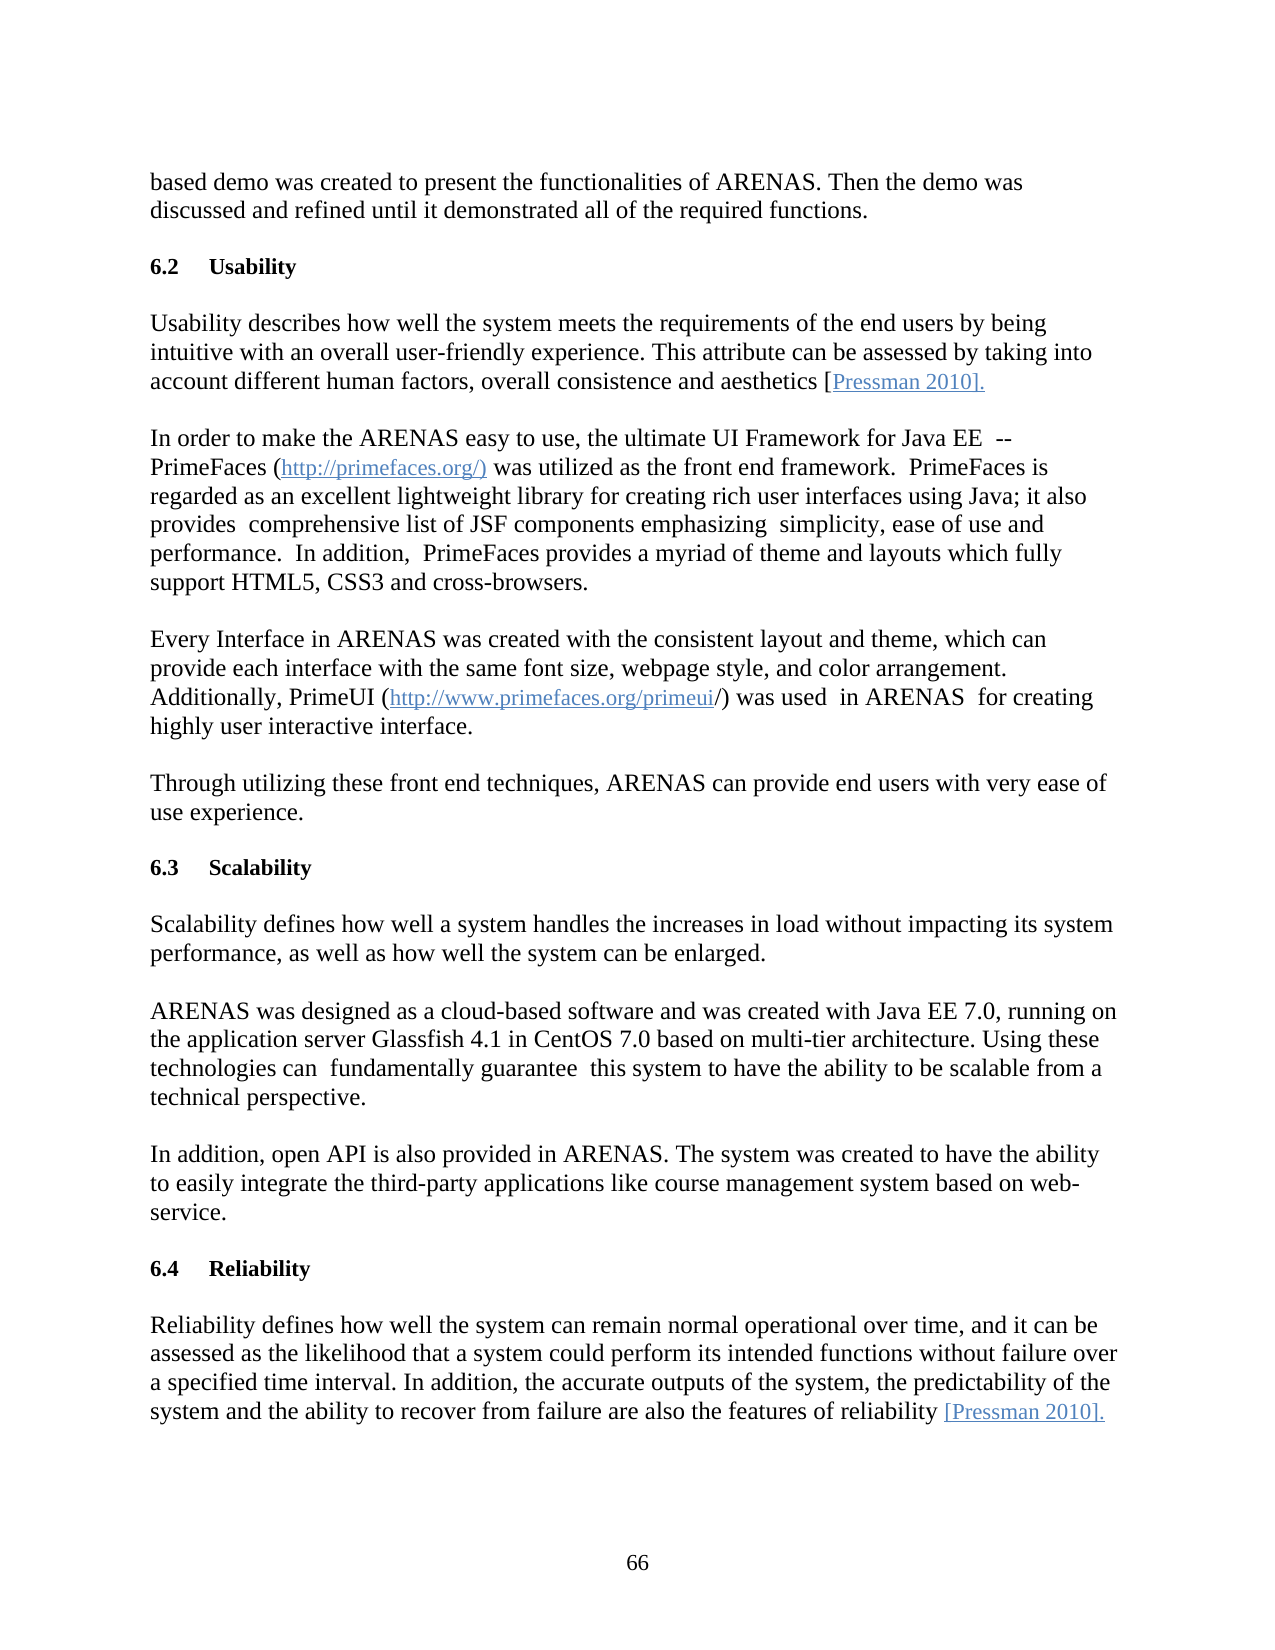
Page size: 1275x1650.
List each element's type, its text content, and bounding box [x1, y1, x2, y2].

text Scalability defines how well a system handles the increases in load without impacting its system performance, as well as how well the system can be enlarged. [150, 909, 1125, 967]
subtitle Scalability [150, 854, 1125, 881]
text ARENAS was designed as a cloud-based software and was created with Java EE 7.0, running on the application server Glassfish 4.1 in CentOS 7.0 based on multi-tier architecture. Using these technologies can fundamentally guarantee this system to have the ability to be scalable from a technical perspective. [150, 996, 1125, 1111]
subtitle Reliability [150, 1254, 1125, 1281]
text Through utilizing these front end techniques, ARENAS can provide end users with very ease of use experience. [150, 768, 1125, 826]
text In order to make the ARENAS easy to use, the ultimate UI Framework for Java EE -- PrimeFaces (http://primefaces.org/) was utilized as the front end framework. PrimeFaces is regarded as an excellent lightweight library for creating rich user interfaces using Java; it also provides comprehensive list of JSF components emphasizing simplicity, ease of use and performance. In addition, PrimeFaces provides a myriad of theme and layouts which fully support HTML5, CSS3 and cross-browsers. [150, 423, 1125, 596]
text Reliability defines how well the system can remain normal operational over time, and it can be assessed as the likelihood that a system could perform its intended functions without failure over a specified time interval. In addition, the accurate outputs of the system, the predictability of the system and the ability to recover from failure are also the features of reliability [Pressman 2010]. [150, 1310, 1125, 1425]
text Usability describes how well the system meets the requirements of the end users by being intuitive with an overall user-friendly experience. This attribute can be assessed by taking into account different human factors, overall consistence and aesthetics [Pressman 2010]. [150, 308, 1125, 394]
text Every Interface in ARENAS was created with the consistent layout and theme, which can provide each interface with the same font size, webpage style, and color arrangement. Additionally, PrimeUI (http://www.primefaces.org/primeui/) was used in ARENAS for creating highly user interactive interface. [150, 624, 1125, 739]
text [150, 167, 1125, 224]
subtitle Usability [150, 253, 1125, 279]
text In addition, open API is also provided in ARENAS. The system was created to have the ability to easily integrate the third-party applications like course management system based on web-service. [150, 1139, 1125, 1226]
